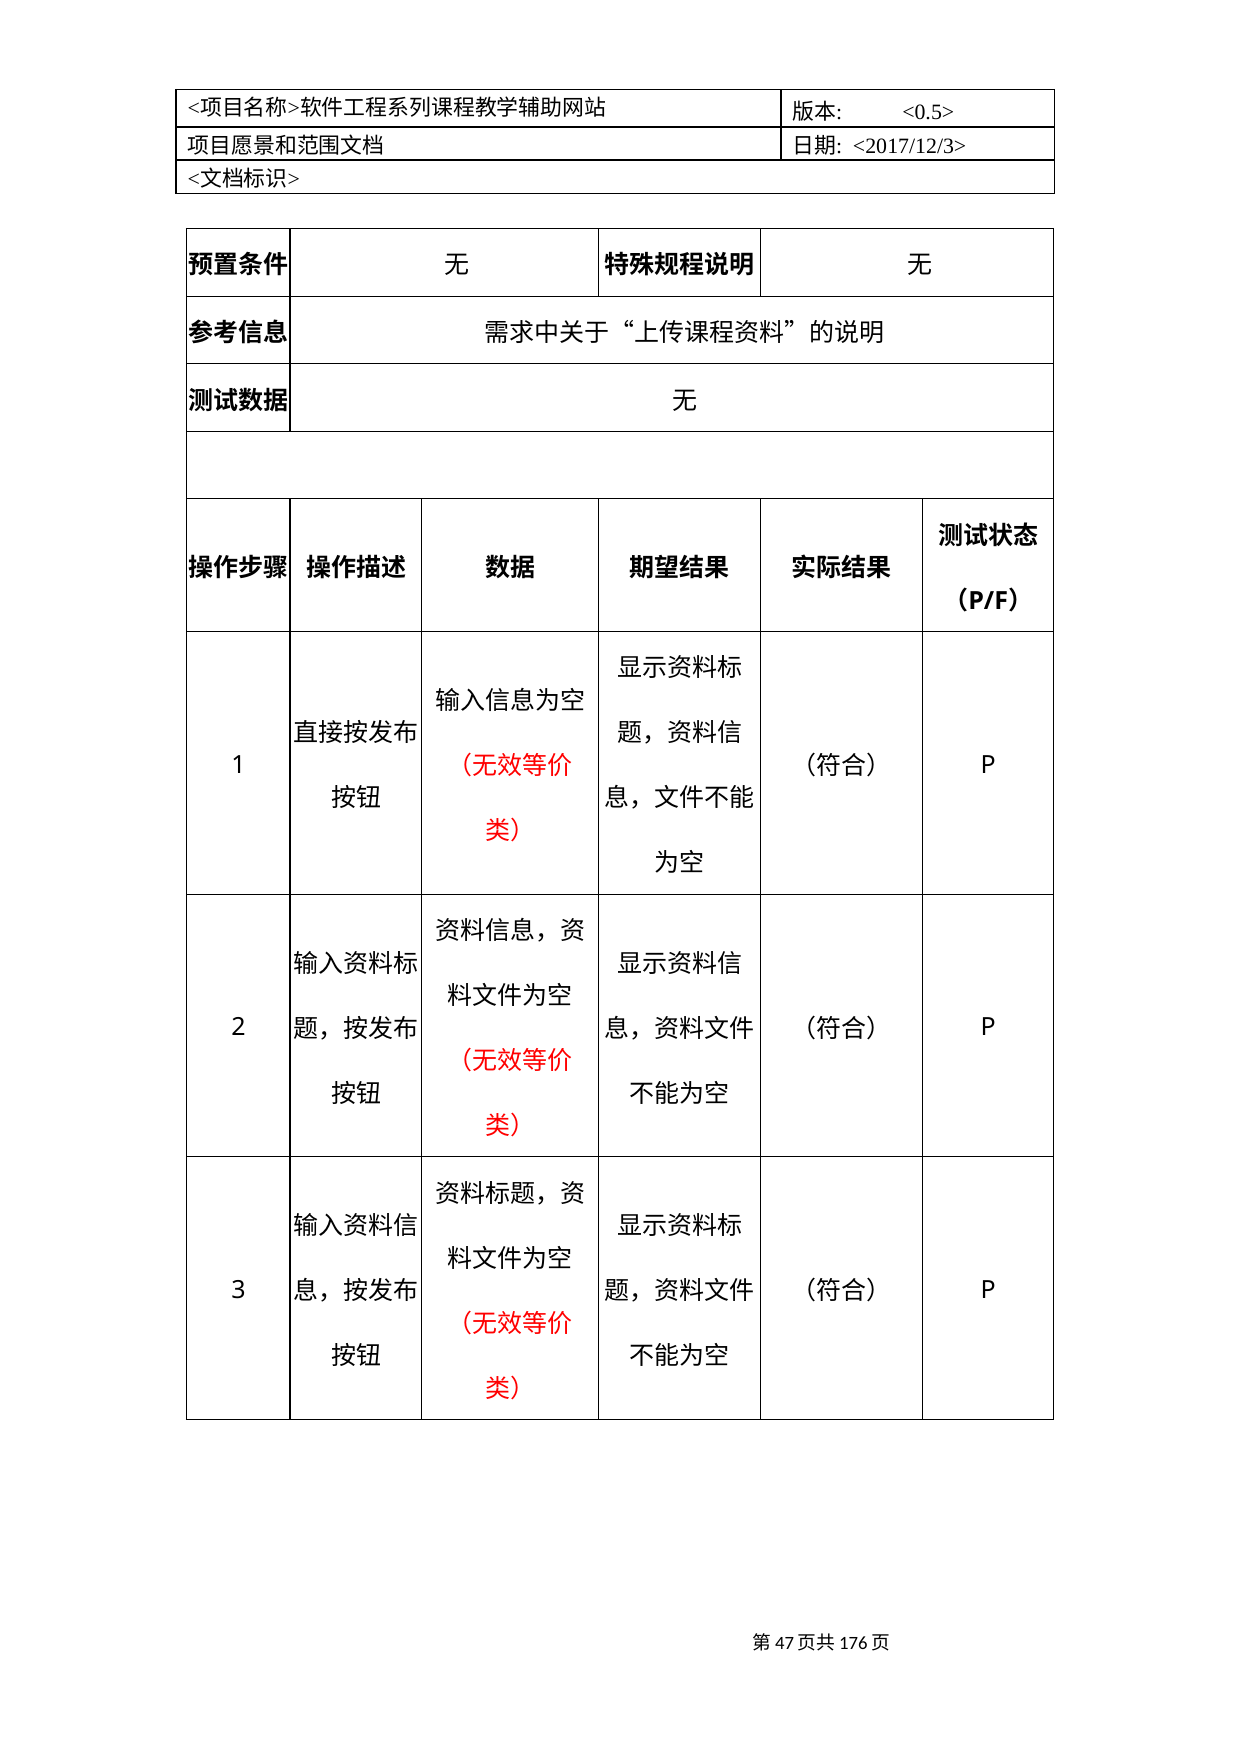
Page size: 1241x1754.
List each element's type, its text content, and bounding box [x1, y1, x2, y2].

table_cell 无 [761, 229, 1053, 296]
table_cell （符合） [761, 632, 922, 893]
table_cell （符合） [761, 1157, 922, 1419]
table_cell 操作描述 [291, 499, 421, 631]
table_cell 直接按发布按钮 [291, 632, 421, 893]
table_cell 需求中关于“上传课程资料”的说明 [291, 297, 1053, 363]
table_cell 资料信息，资料文件为空 （无效等价类） [422, 895, 598, 1156]
table_cell P [923, 895, 1053, 1156]
table_cell 期望结果 [599, 499, 760, 631]
table_cell （符合） [761, 895, 922, 1156]
table_cell [187, 432, 1053, 498]
table_cell 实际结果 [761, 499, 922, 631]
table_cell 输入资料标题，按发布按钮 [291, 895, 421, 1156]
table_cell 测试状态（P/F） [923, 499, 1053, 631]
table_cell 预置条件 [187, 229, 289, 296]
table_cell 操作步骤 [187, 499, 289, 631]
table_cell 测试数据 [187, 364, 289, 431]
table_cell P [923, 632, 1053, 893]
table_cell 无 [291, 229, 598, 296]
table_cell 无 [291, 364, 1053, 431]
table_cell P [923, 1157, 1053, 1419]
table_cell 2 [187, 895, 289, 1156]
table_cell 参考信息 [187, 297, 289, 363]
table_cell 显示资料标题，资料信息，文件不能为空 [599, 632, 760, 893]
table_cell 数据 [422, 499, 598, 631]
table_cell 1 [187, 632, 289, 893]
table_cell 输入信息为空 （无效等价类） [422, 632, 598, 893]
table_cell 输入资料信息，按发布按钮 [291, 1157, 421, 1419]
table_cell 显示资料标题，资料文件不能为空 [599, 1157, 760, 1419]
table_cell 3 [187, 1157, 289, 1419]
table_cell 特殊规程说明 [599, 229, 760, 296]
table_cell 资料标题，资料文件为空 （无效等价类） [422, 1157, 598, 1419]
table_cell 显示资料信息，资料文件不能为空 [599, 895, 760, 1156]
